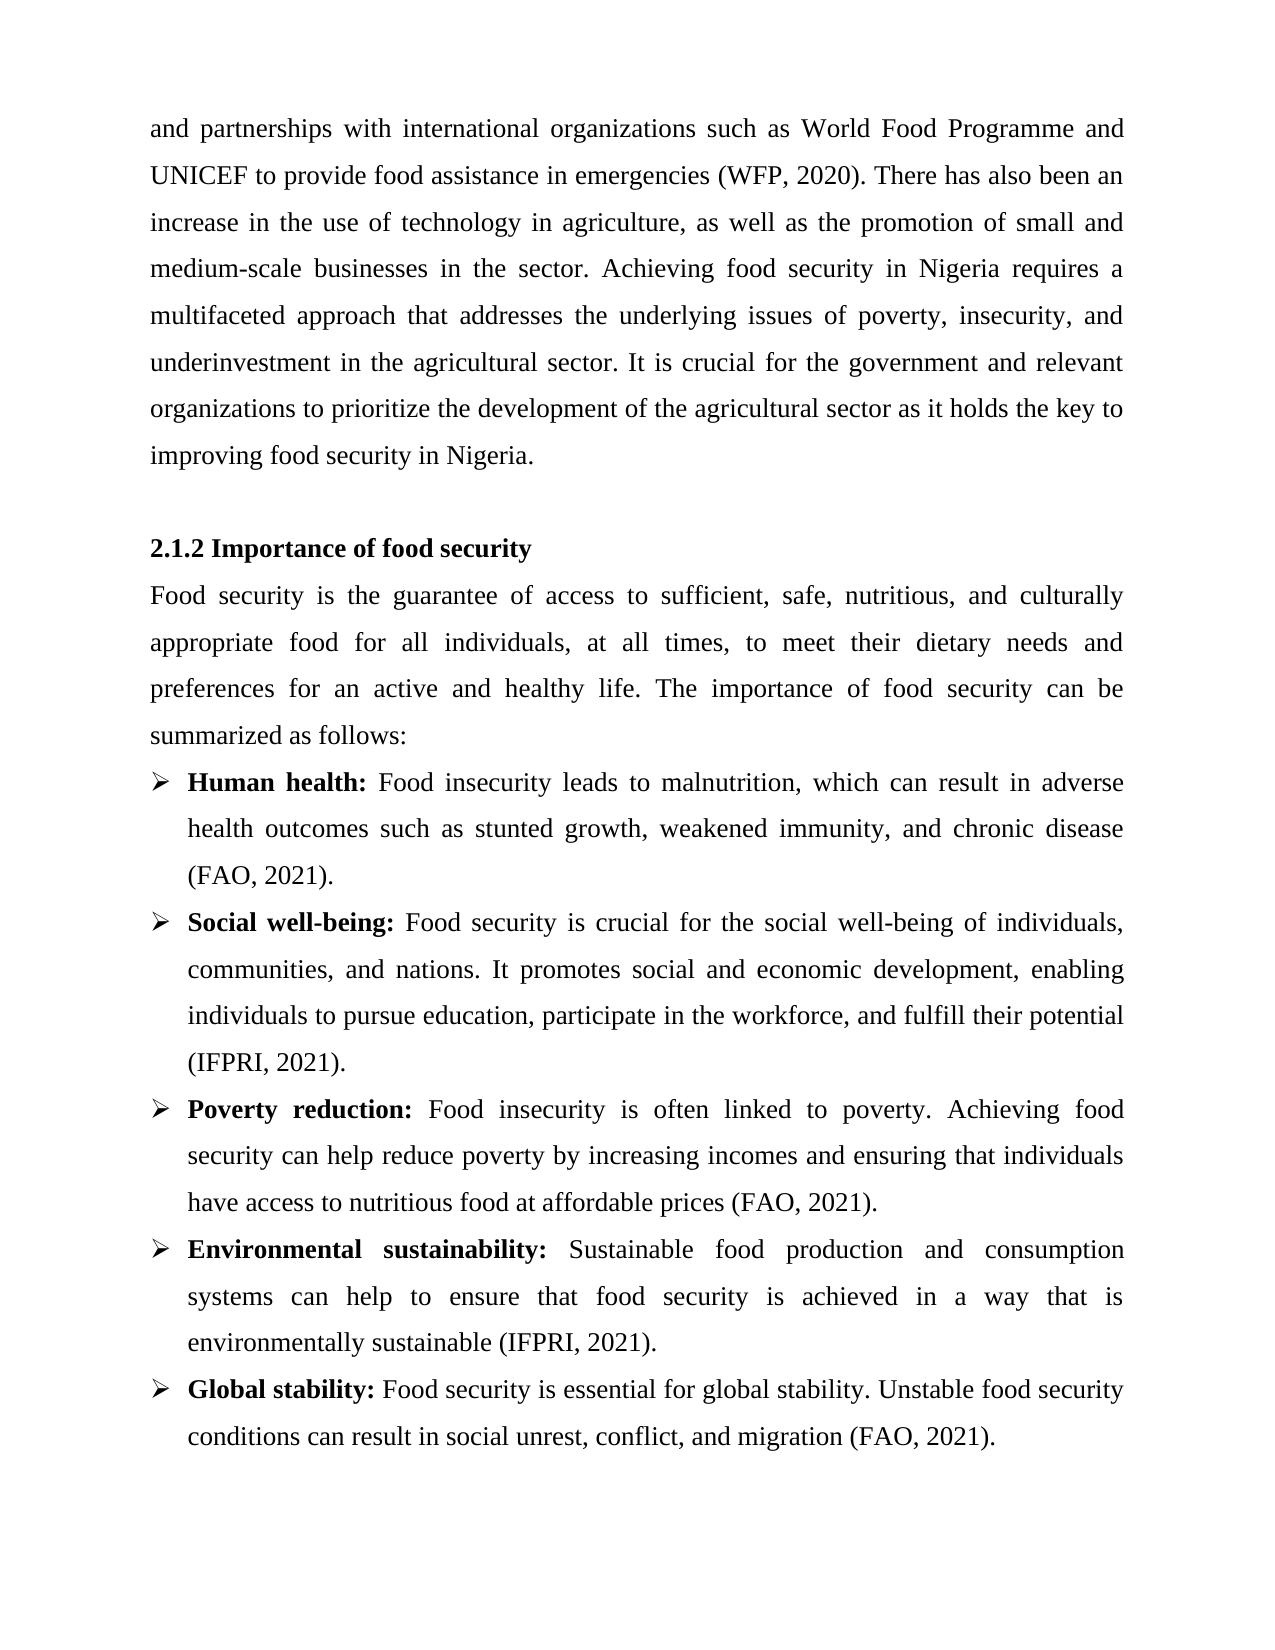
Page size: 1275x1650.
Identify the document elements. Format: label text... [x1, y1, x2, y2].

list Human health: Food insecurity leads to malnutrition, which can result in adverse health outcomes such as stunted growth, weakened immunity, and chronic disease (FAO, 2021). [150, 766, 1125, 890]
text 2.1.2 Importance of food security [150, 532, 1125, 564]
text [150, 112, 1125, 470]
text Food security is the guarantee of access to sufficient, safe, nutritious, and culturally appropriate food for all individuals, at all times, to meet their dietary needs and preferences for an active and healthy life. The importance of food security can be summarized as follows: [150, 579, 1125, 750]
list Environmental sustainability: Sustainable food production and consumption systems can help to ensure that food security is achieved in a way that is environmentally sustainable (IFPRI, 2021). [150, 1233, 1125, 1357]
list Global stability: Food security is essential for global stability. Unstable food security conditions can result in social unrest, conflict, and migration (FAO, 2021). [150, 1373, 1125, 1451]
list Poverty reduction: Food insecurity is often linked to poverty. Achieving food security can help reduce poverty by increasing incomes and ensuring that individuals have access to nutritious food at affordable prices (FAO, 2021). [150, 1093, 1125, 1217]
list Social well-being: Food security is crucial for the social well-being of individuals, communities, and nations. It promotes social and economic development, enabling individuals to pursue education, participate in the workforce, and fulfill their potential (IFPRI, 2021). [150, 906, 1125, 1077]
